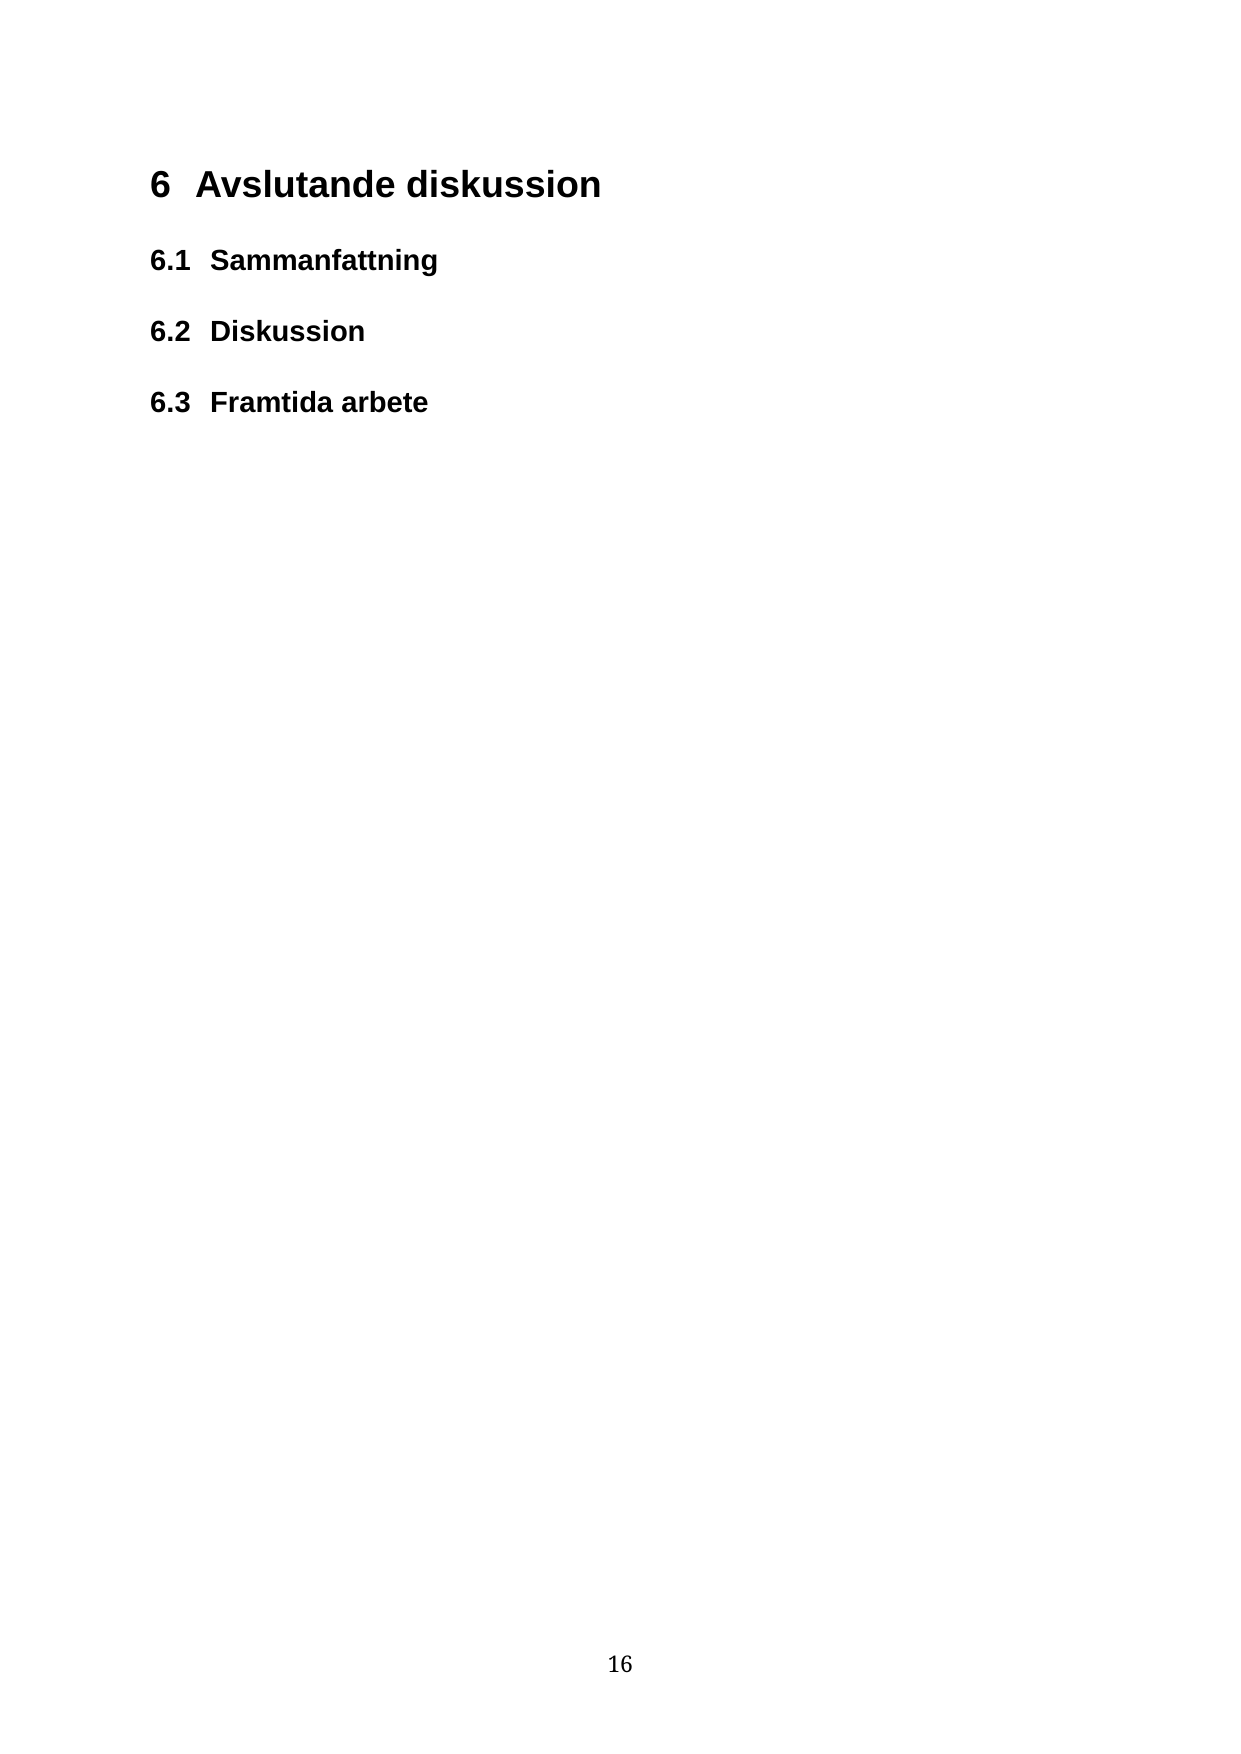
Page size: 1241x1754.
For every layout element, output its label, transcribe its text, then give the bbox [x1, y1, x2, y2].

subtitle Diskussion [150, 314, 1090, 348]
subtitle Framtida arbete [150, 385, 1090, 419]
subtitle Sammanfattning [150, 243, 1090, 277]
subtitle Avslutande diskussion [150, 162, 1090, 206]
